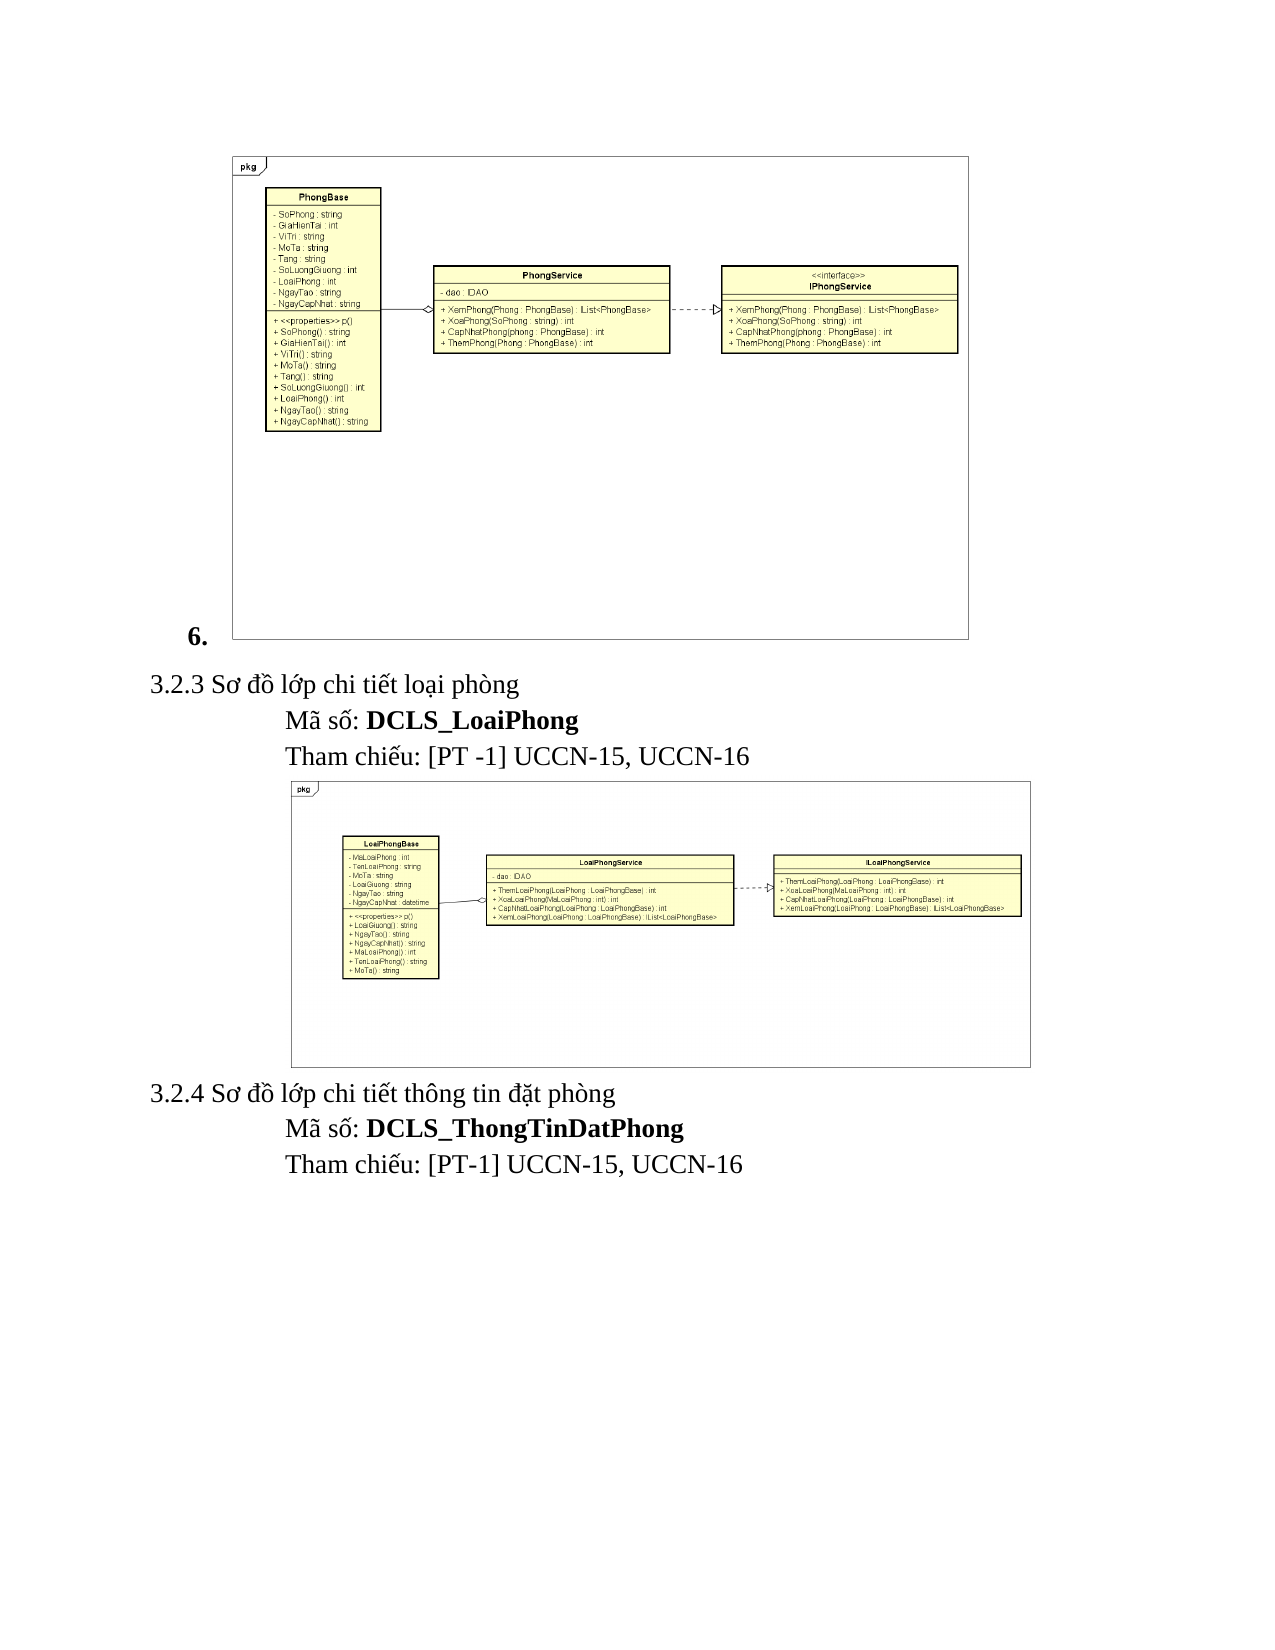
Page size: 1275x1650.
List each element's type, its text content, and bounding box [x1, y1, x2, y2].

picture [285, 775, 1035, 1073]
picture [225, 150, 976, 646]
list Mã số: DCLS_ThongTinDatPhong [285, 1113, 1125, 1144]
list 3.2.3 Sơ đồ lớp chi tiết loại phòng [150, 668, 1125, 699]
list Tham chiếu: [PT -1] UCCN-15, UCCN-16 [285, 740, 1125, 771]
list Tham chiếu: [PT-1] UCCN-15, UCCN-16 [285, 1148, 1125, 1179]
list 3.2.4 Sơ đồ lớp chi tiết thông tin đặt phòng [150, 1077, 1125, 1108]
list Mã số: DCLS_LoaiPhong [285, 704, 1125, 735]
